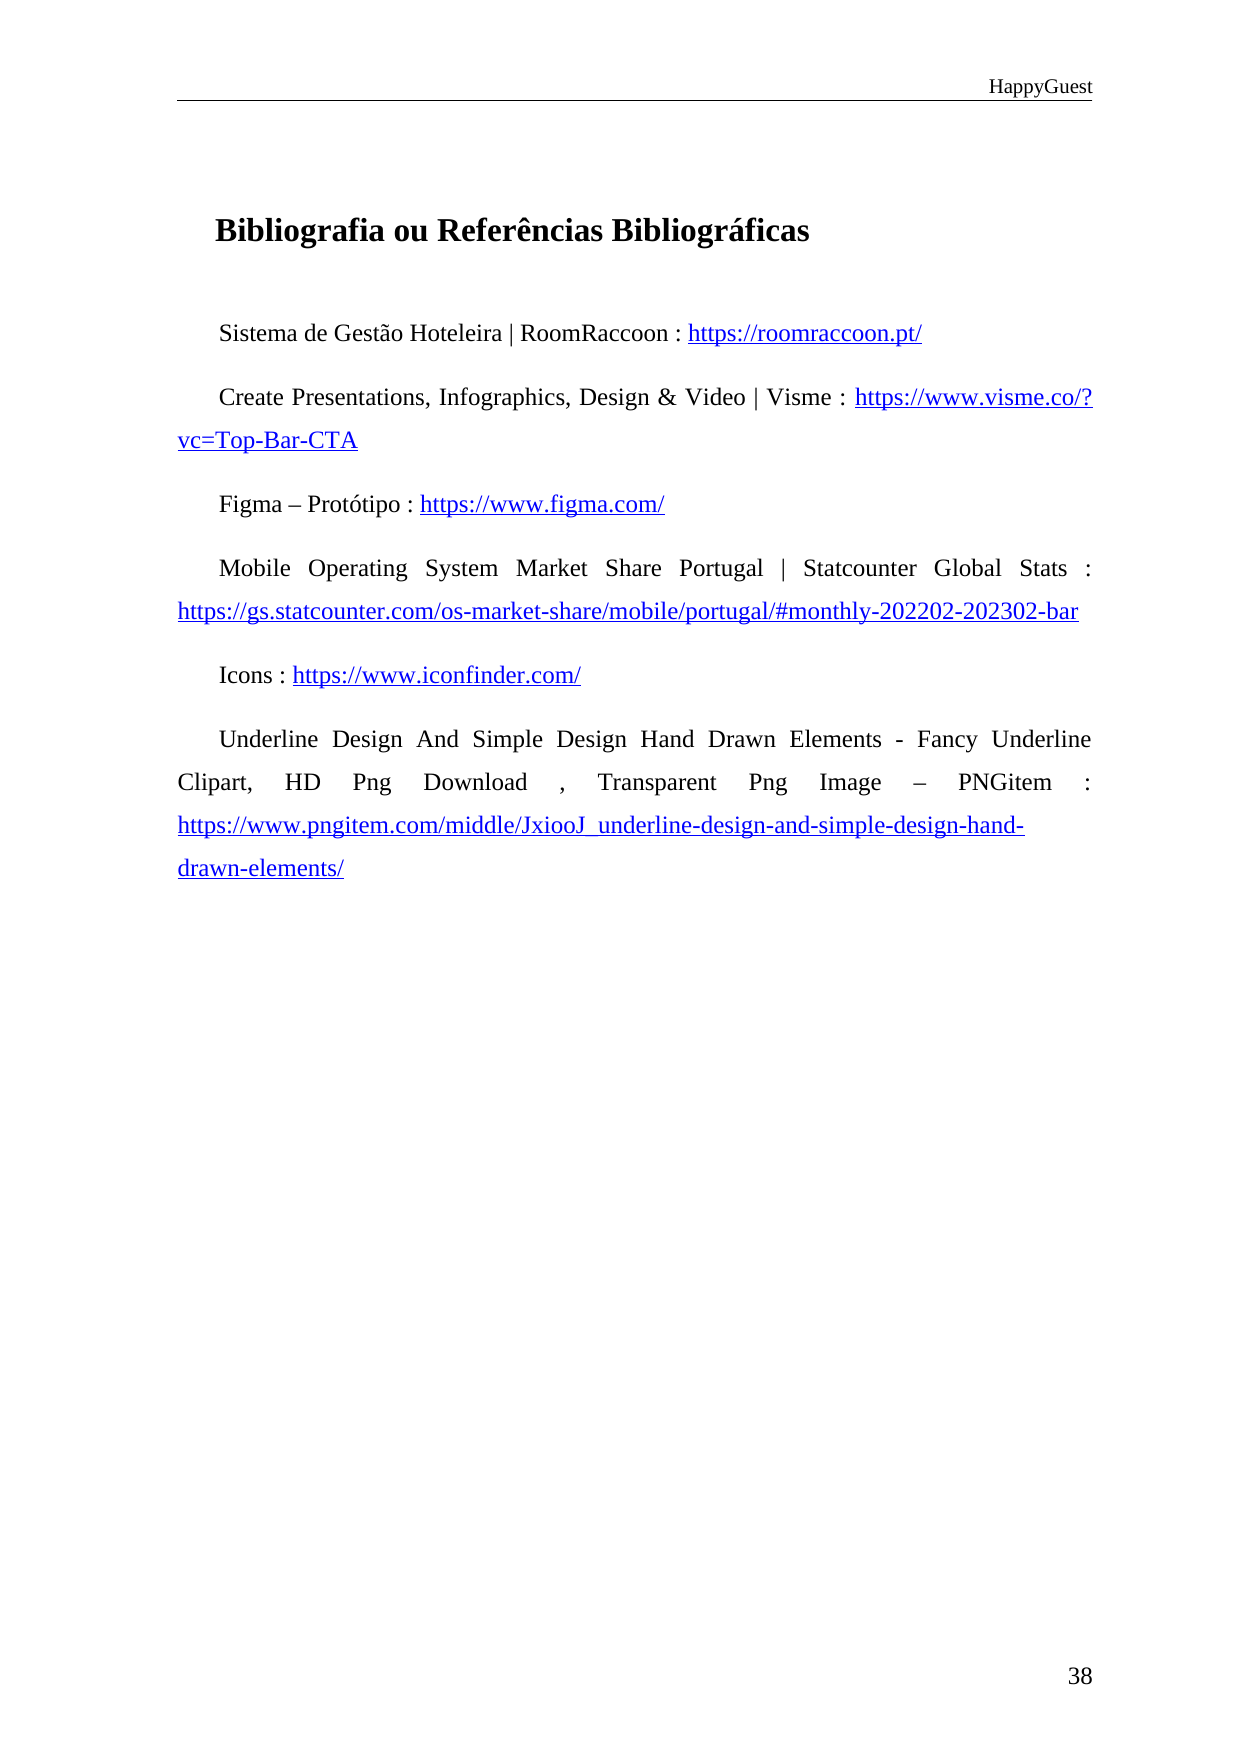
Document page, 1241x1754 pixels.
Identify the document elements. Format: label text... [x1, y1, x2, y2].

text Underline Design And Simple Design Hand Drawn Elements - Fancy Underline Clipart, HD Png Download , Transparent Png Image – PNGitem : https://www.pngitem.com/middle/JxiooJ_underline-design-and-simple-design-hand-drawn-elements/ [177, 724, 1092, 882]
text Create Presentations, Infographics, Design & Video | Visme : https://www.visme.co/?vc=Top-Bar-CTA [177, 382, 1092, 453]
text Figma – Protótipo : https://www.figma.com/ [177, 489, 1092, 517]
text Mobile Operating System Market Share Portugal | Statcounter Global Stats : https://gs.statcounter.com/os-market-share/mobile/portugal/#monthly-202202-202302-bar [177, 553, 1092, 624]
text Sistema de Gestão Hoteleira | RoomRaccoon : https://roomraccoon.pt/ [177, 318, 1092, 346]
subtitle Bibliografia ou Referências Bibliográficas [215, 210, 1092, 248]
text Icons : https://www.iconfinder.com/ [177, 660, 1092, 688]
